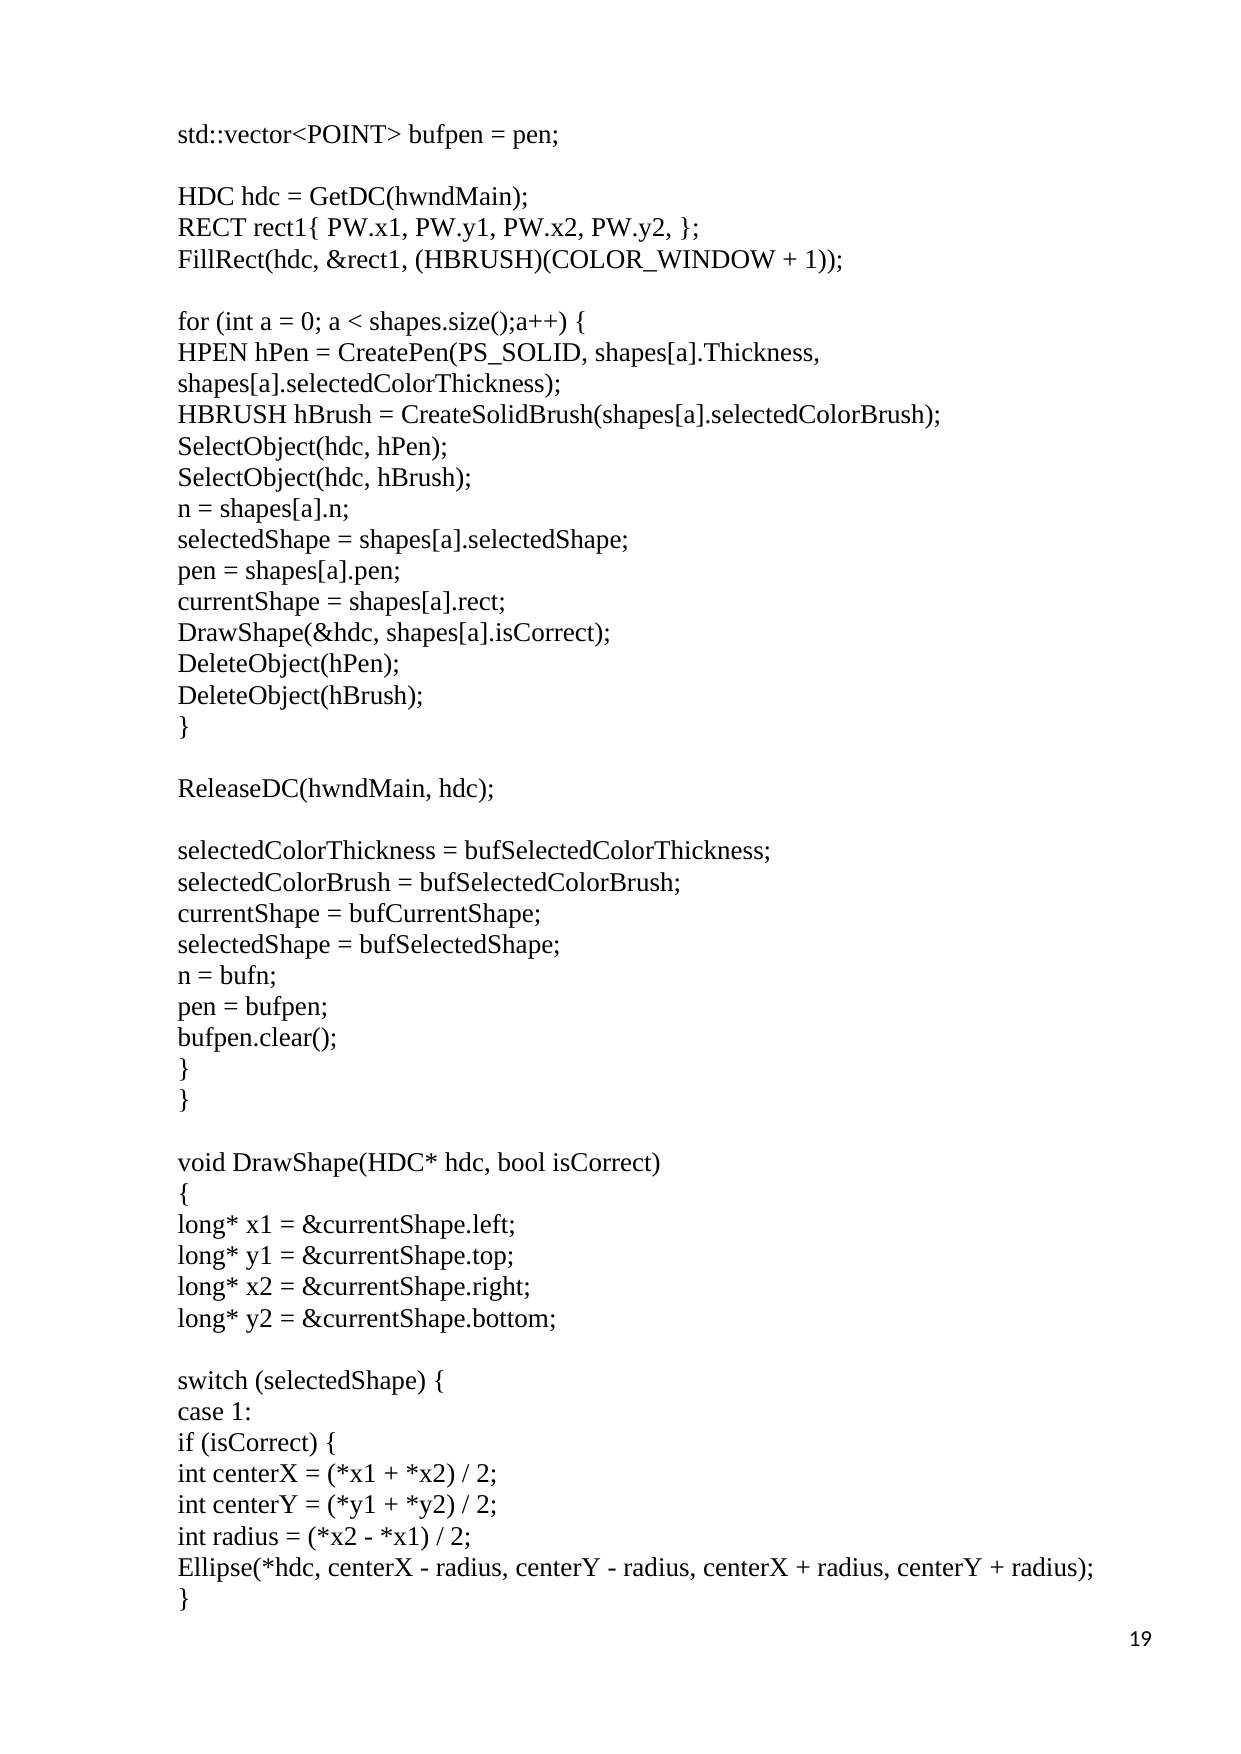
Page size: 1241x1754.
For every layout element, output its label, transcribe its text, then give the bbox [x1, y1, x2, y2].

text int radius = (*x2 - *x1) / 2; [177, 1520, 1152, 1551]
text long* x1 = &currentShape.left; [177, 1208, 1152, 1239]
text bufpen.clear(); [177, 1021, 1152, 1052]
text DrawShape(&hdc, shapes[a].isCorrect); [177, 616, 1152, 648]
text n = shapes[a].n; [177, 492, 1152, 523]
text selectedShape = bufSelectedShape; [177, 928, 1152, 959]
text std::vector<POINT> bufpen = pen; [177, 118, 1152, 149]
text DeleteObject(hBrush); [177, 679, 1152, 710]
text Ellipse(*hdc, centerX - radius, centerY - radius, centerX + radius, centerY + radius); [177, 1551, 1152, 1582]
text currentShape = bufCurrentShape; [177, 897, 1152, 928]
text selectedShape = shapes[a].selectedShape; [177, 523, 1152, 554]
text } [177, 710, 1152, 741]
text DeleteObject(hPen); [177, 648, 1152, 679]
text case 1: [177, 1395, 1152, 1426]
text pen = bufpen; [177, 990, 1152, 1021]
text int centerY = (*y1 + *y2) / 2; [177, 1488, 1152, 1520]
text pen = shapes[a].pen; [177, 554, 1152, 585]
text switch (selectedShape) { [177, 1364, 1152, 1395]
text SelectObject(hdc, hBrush); [177, 461, 1152, 492]
text FillRect(hdc, &rect1, (HBRUSH)(COLOR_WINDOW + 1)); [177, 243, 1152, 274]
text long* y2 = &currentShape.bottom; [177, 1302, 1152, 1333]
text selectedColorThickness = bufSelectedColorThickness; [177, 834, 1152, 866]
text int centerX = (*x1 + *x2) / 2; [177, 1457, 1152, 1488]
text ReleaseDC(hwndMain, hdc); [177, 772, 1152, 803]
text n = bufn; [177, 959, 1152, 990]
text HDC hdc = GetDC(hwndMain); [177, 180, 1152, 212]
text } [177, 1582, 1152, 1613]
text currentShape = shapes[a].rect; [177, 585, 1152, 616]
text HPEN hPen = CreatePen(PS_SOLID, shapes[a].Thickness, shapes[a].selectedColorThickness); [177, 336, 1152, 398]
text long* y1 = &currentShape.top; [177, 1239, 1152, 1271]
text SelectObject(hdc, hPen); [177, 429, 1152, 461]
text void DrawShape(HDC* hdc, bool isCorrect) [177, 1146, 1152, 1177]
text RECT rect1{ PW.x1, PW.y1, PW.x2, PW.y2, }; [177, 212, 1152, 243]
text } [177, 1084, 1152, 1115]
text if (isCorrect) { [177, 1426, 1152, 1457]
text { [177, 1177, 1152, 1208]
text for (int a = 0; a < shapes.size();a++) { [177, 305, 1152, 336]
text long* x2 = &currentShape.right; [177, 1271, 1152, 1302]
text } [177, 1052, 1152, 1084]
text selectedColorBrush = bufSelectedColorBrush; [177, 866, 1152, 897]
text HBRUSH hBrush = CreateSolidBrush(shapes[a].selectedColorBrush); [177, 398, 1152, 429]
